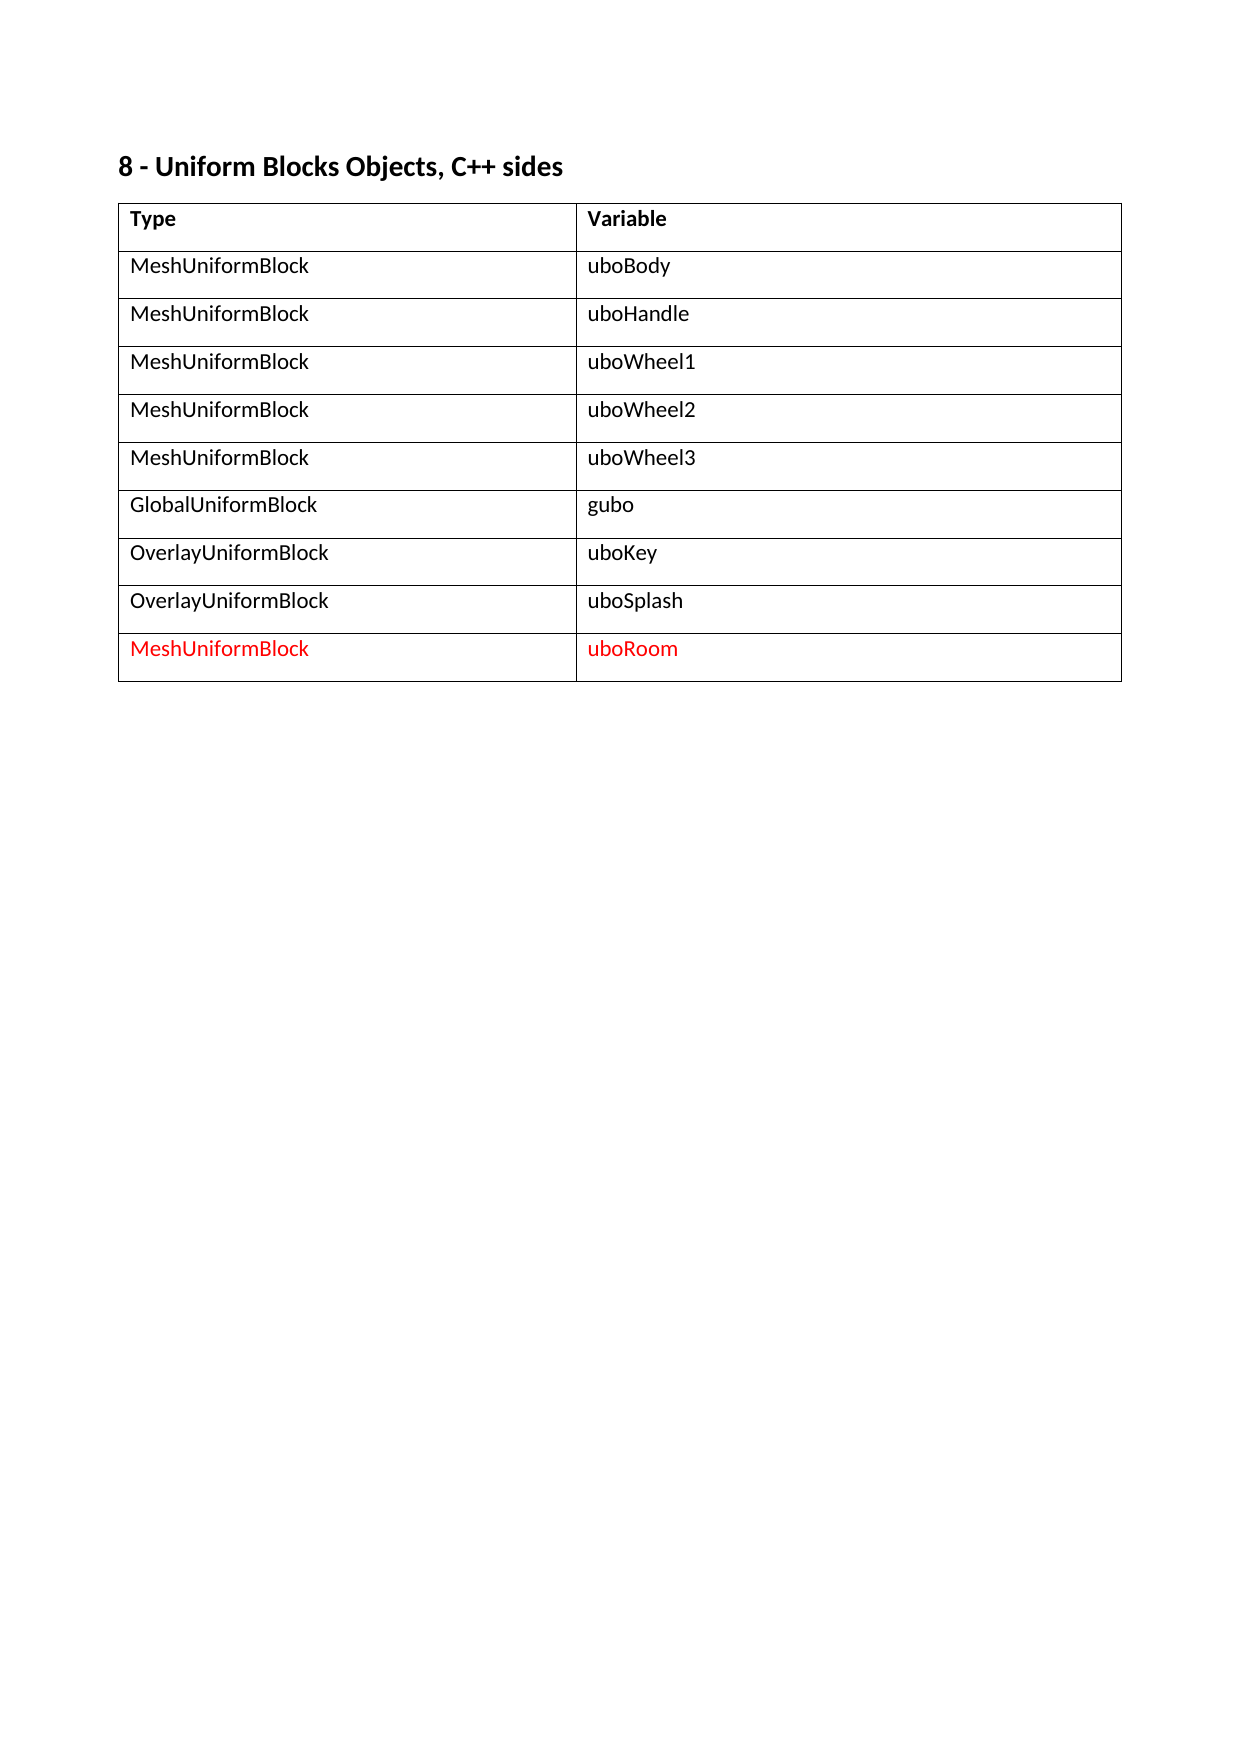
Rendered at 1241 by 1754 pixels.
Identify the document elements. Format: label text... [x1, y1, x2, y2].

table_header Variable [577, 204, 1121, 251]
table_cell uboBody [577, 252, 1121, 298]
table_cell MeshUniformBlock [119, 347, 576, 394]
table_cell uboWheel3 [577, 443, 1121, 489]
table_cell MeshUniformBlock [119, 299, 576, 346]
table_cell gubo [577, 491, 1121, 537]
table_cell MeshUniformBlock [119, 634, 576, 681]
table_cell uboKey [577, 539, 1121, 585]
table_cell uboSplash [577, 586, 1121, 633]
table_cell uboRoom [577, 634, 1121, 681]
text 8 - Uniform Blocks Objects, C++ sides [118, 148, 1122, 183]
table_header Type [119, 204, 576, 251]
table_cell MeshUniformBlock [119, 252, 576, 298]
table_cell GlobalUniformBlock [119, 491, 576, 537]
table_cell uboWheel1 [577, 347, 1121, 394]
table_cell uboWheel2 [577, 395, 1121, 442]
table_cell MeshUniformBlock [119, 443, 576, 489]
table_cell MeshUniformBlock [119, 395, 576, 442]
table_cell uboHandle [577, 299, 1121, 346]
table_cell OverlayUniformBlock [119, 539, 576, 585]
table_cell OverlayUniformBlock [119, 586, 576, 633]
